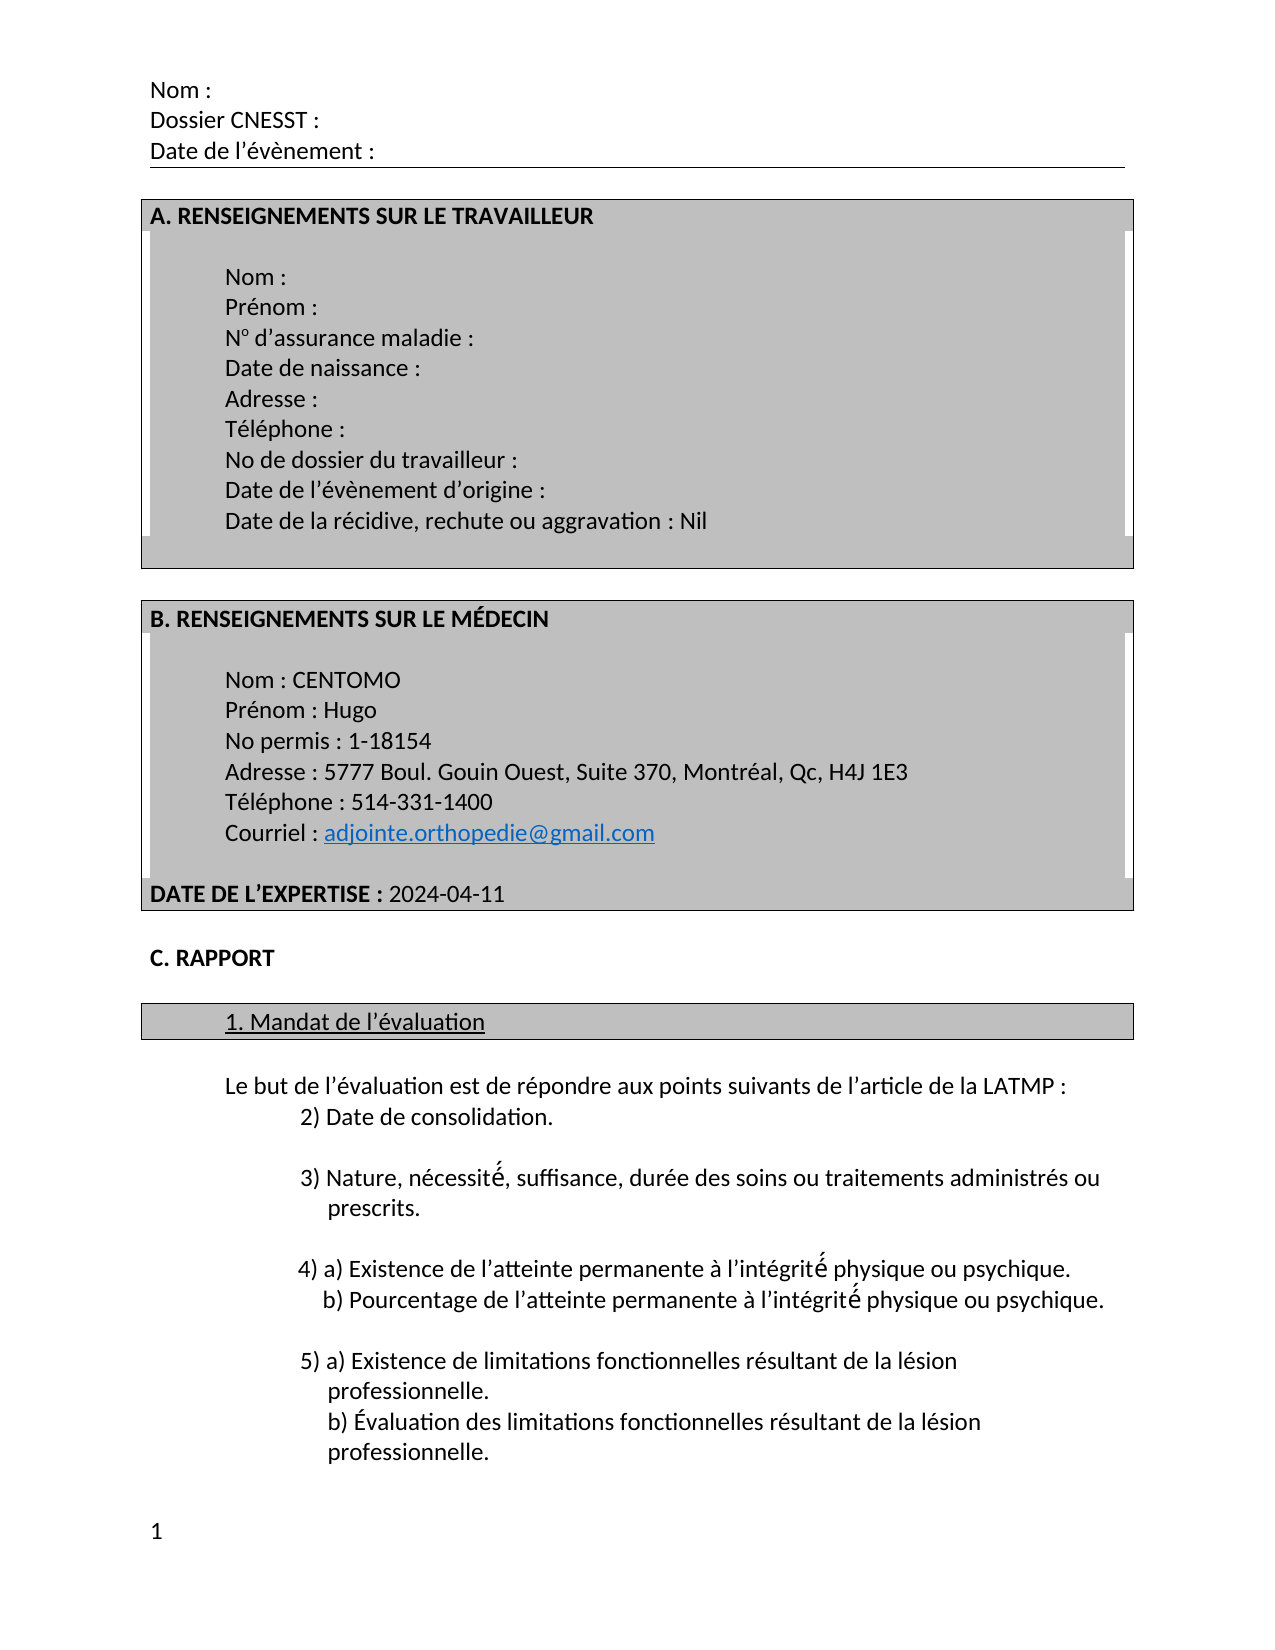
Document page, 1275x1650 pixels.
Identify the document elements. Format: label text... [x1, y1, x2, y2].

text DATE DE L’EXPERTISE : 2024-04-11 [142, 874, 1133, 910]
text Nom : CENTOMO [150, 664, 1125, 694]
text 2) Date de consolidation. [150, 1101, 1125, 1131]
text Le but de l’évaluation est de répondre aux points suivants de l’article de la LATMP : [150, 1070, 1125, 1101]
text Courriel : adjointe.orthopedie@gmail.com [150, 817, 1125, 847]
text Adresse : [150, 383, 1125, 414]
text No de dossier du travailleur : [150, 444, 1125, 475]
text Date de l’évènement d’origine : [150, 475, 1125, 505]
text No permis : 1-18154 [150, 725, 1125, 756]
text b) Pourcentage de l’atteinte permanente à l’intégrité́ physique ou psychique. [225, 1284, 1125, 1314]
text 1. Mandat de l’évaluation [142, 1004, 1133, 1039]
text Téléphone : [150, 414, 1125, 444]
text b) Évaluation des limitations fonctionnelles résultant de la lésion professionnelle. [327, 1406, 1125, 1467]
text 4) a) Existence de l’atteinte permanente à l’intégrité́ physique ou psychique. [225, 1253, 1125, 1284]
text Date de naissance : [150, 353, 1125, 383]
text 3) Nature, nécessité́, suffisance, durée des soins ou traitements administrés ou prescrits. [300, 1162, 1125, 1223]
text Prénom : Hugo [150, 694, 1125, 725]
text No d’assurance maladie : [150, 322, 1125, 353]
text 5) a) Existence de limitations fonctionnelles résultant de la lésion professionnelle. [300, 1345, 1125, 1406]
text B. RENSEIGNEMENTS SUR LE MÉDECIN [142, 601, 1133, 633]
text C. RAPPORT [150, 942, 1125, 972]
text Date de la récidive, rechute ou aggravation : Nil [150, 505, 1125, 535]
text Téléphone : 514-331-1400 [150, 786, 1125, 817]
text A. RENSEIGNEMENTS SUR LE TRAVAILLEUR [142, 200, 1133, 231]
text Prénom : [150, 292, 1125, 322]
text Adresse : 5777 Boul. Gouin Ouest, Suite 370, Montréal, Qc, H4J 1E3 [150, 756, 1125, 786]
text Nom : [150, 261, 1125, 292]
